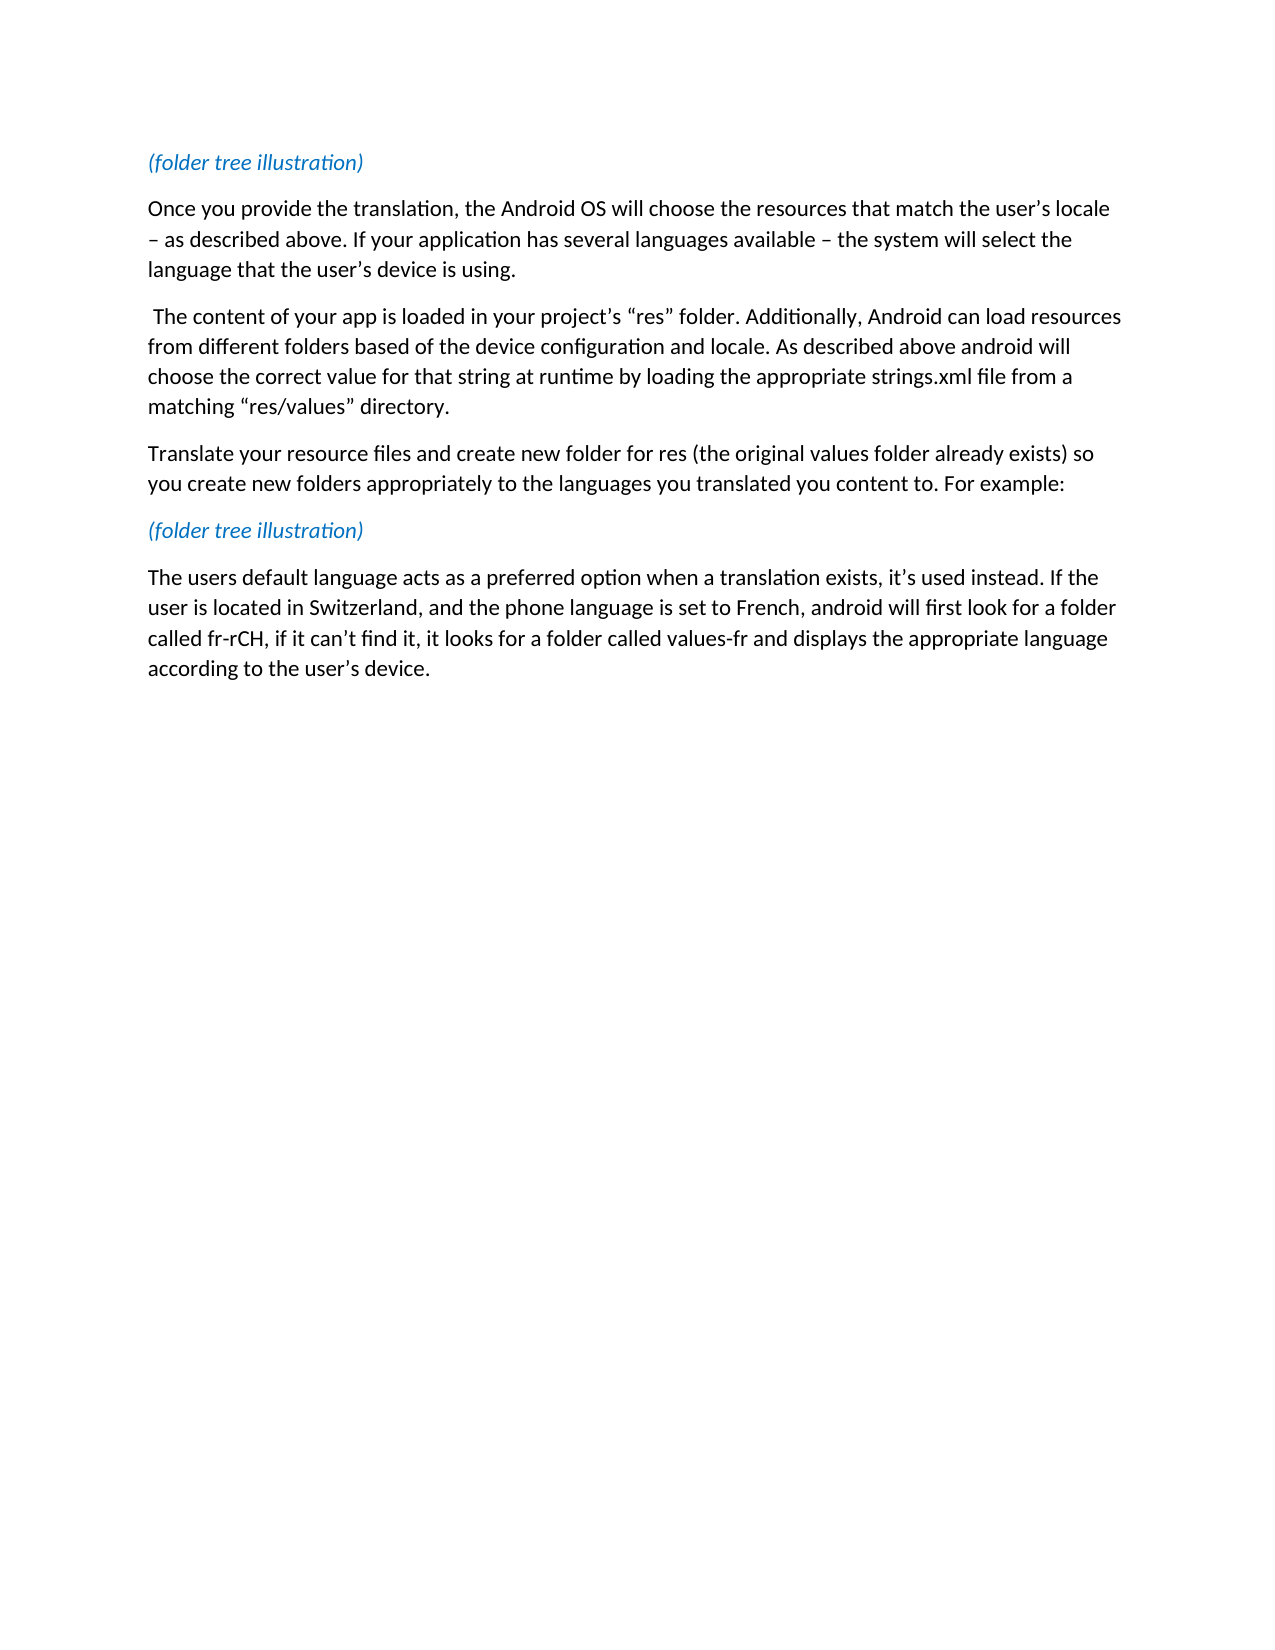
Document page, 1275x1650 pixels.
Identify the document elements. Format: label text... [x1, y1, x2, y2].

text (folder tree illustration) [148, 516, 1127, 544]
text Once you provide the translation, the Android OS will choose the resources that match the user’s locale – as described above. If your application has several languages available – the system will select the language that the user’s device is using. [148, 194, 1127, 283]
text The content of your app is loaded in your project’s “res” folder. Additionally, Android can load resources from different folders based of the device configuration and locale. As described above android will choose the correct value for that string at runtime by loading the appropriate strings.xml file from a matching “res/values” directory. [148, 302, 1127, 420]
text (folder tree illustration) [148, 148, 1127, 176]
text Translate your resource files and create new folder for res (the original values folder already exists) so you create new folders appropriately to the languages you translated you content to. For example: [148, 439, 1127, 497]
text The users default language acts as a preferred option when a translation exists, it’s used instead. If the user is located in Switzerland, and the phone language is set to French, android will first look for a folder called fr-rCH, if it can’t find it, it looks for a folder called values-fr and displays the appropriate language according to the user’s device. [148, 563, 1127, 682]
